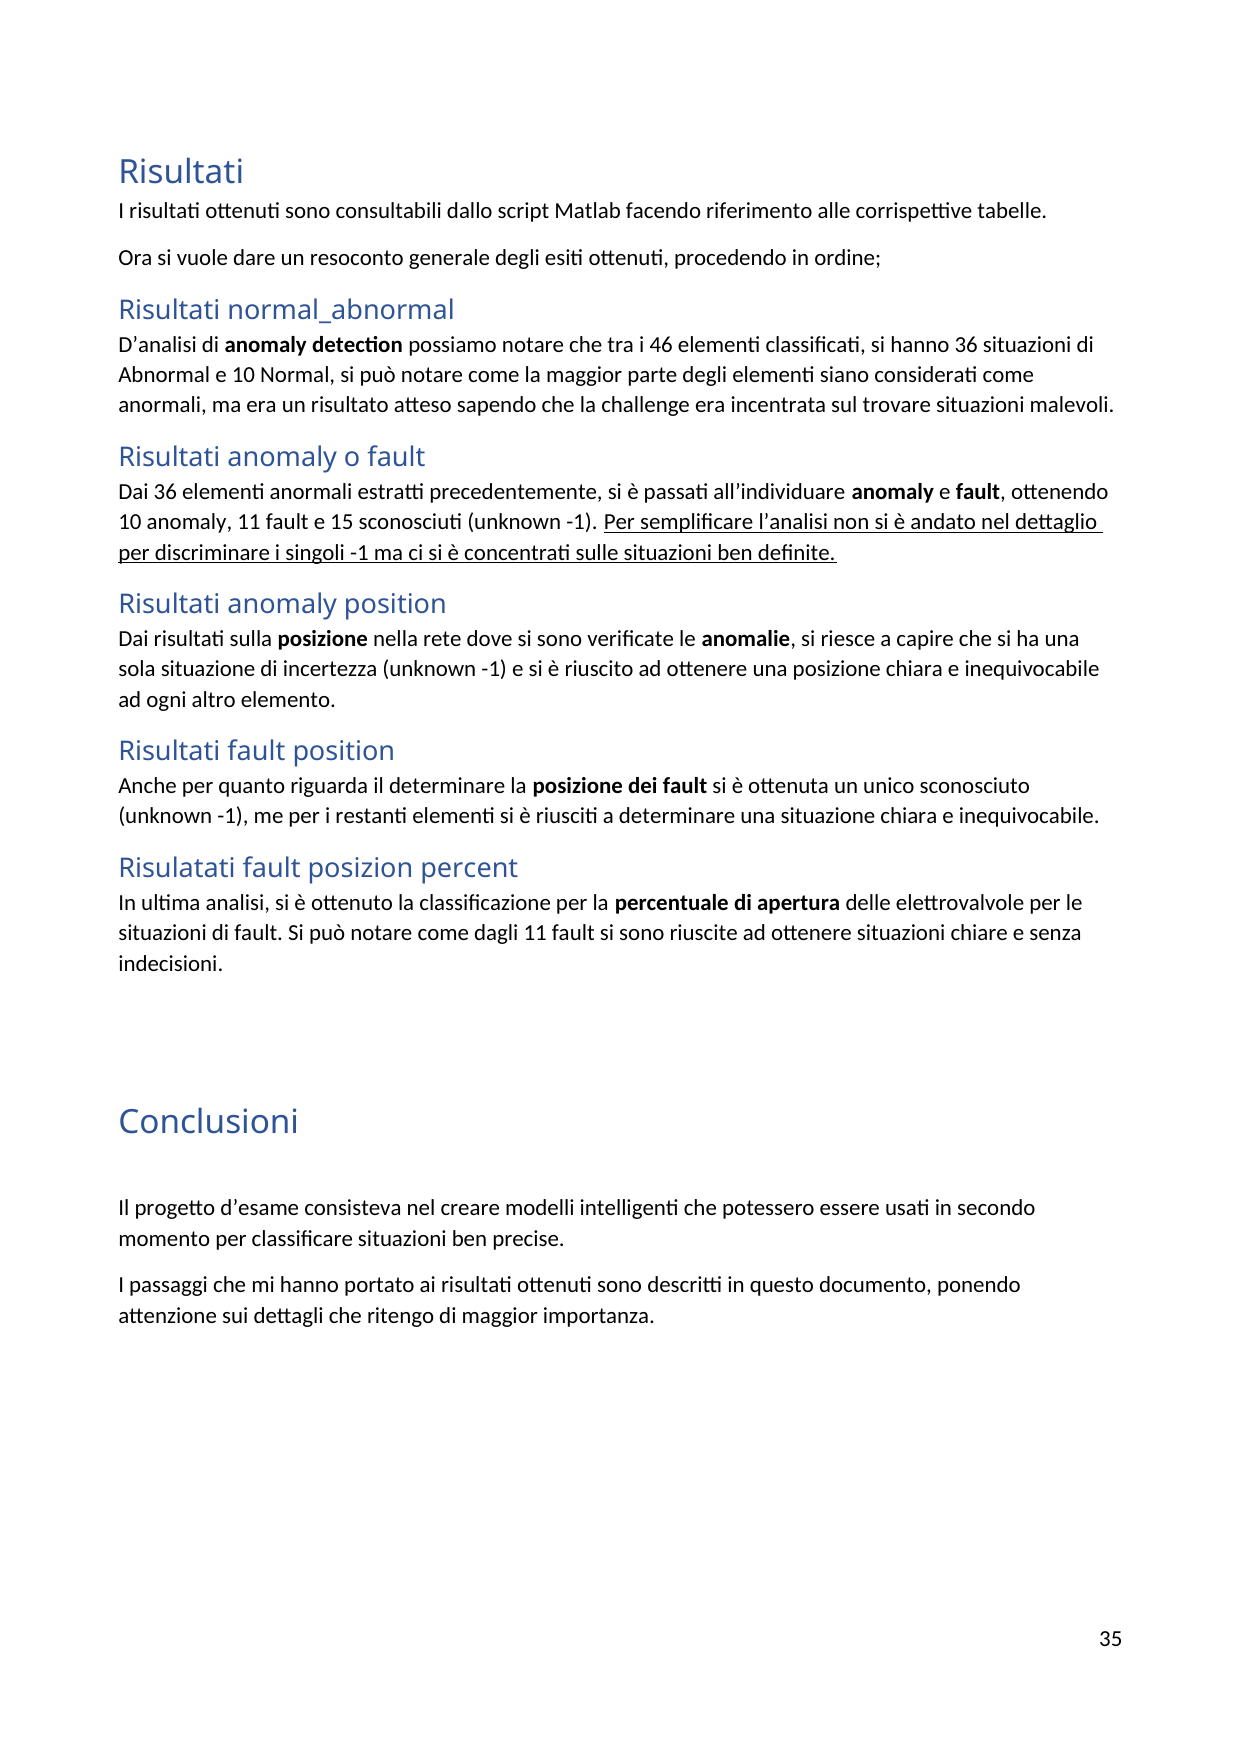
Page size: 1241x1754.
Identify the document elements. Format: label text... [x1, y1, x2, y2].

subtitle Risultati [118, 148, 1122, 193]
text D’analisi di anomaly detection possiamo notare che tra i 46 elementi classificati, si hanno 36 situazioni di Abnormal e 10 Normal, si può notare come la maggior parte degli elementi siano considerati come anormali, ma era un risultato atteso sapendo che la challenge era incentrata sul trovare situazioni malevoli. [118, 330, 1122, 418]
subtitle Risultati anomaly o fault [118, 437, 1122, 474]
subtitle Risultati normal_abnormal [118, 290, 1122, 327]
text Ora si vuole dare un resoconto generale degli esiti ottenuti, procedendo in ordine; [118, 243, 1122, 271]
text I passaggi che mi hanno portato ai risultati ottenuti sono descritti in questo documento, ponendo attenzione sui dettagli che ritengo di maggior importanza. [118, 1271, 1122, 1329]
text I risultati ottenuti sono consultabili dallo script Matlab facendo riferimento alle corrispettive tabelle. [118, 197, 1122, 224]
subtitle Risultati fault position [118, 732, 1122, 768]
subtitle Risultati anomaly position [118, 584, 1122, 621]
subtitle Risulatati fault posizion percent [118, 848, 1122, 885]
subtitle Conclusioni [118, 1098, 1122, 1143]
text Il progetto d’esame consisteva nel creare modelli intelligenti che potessero essere usati in secondo momento per classificare situazioni ben precise. [118, 1193, 1122, 1252]
text Dai 36 elementi anormali estratti precedentemente, si è passati all’individuare anomaly e fault, ottenendo 10 anomaly, 11 fault e 15 sconosciuti (unknown -1). Per semplificare l’analisi non si è andato nel dettaglio per discriminare i singoli -1 ma ci si è concentrati sulle situazioni ben definite. [118, 477, 1122, 566]
text In ultima analisi, si è ottenuto la classificazione per la percentuale di apertura delle elettrovalvole per le situazioni di fault. Si può notare come dagli 11 fault si sono riuscite ad ottenere situazioni chiare e senza indecisioni. [118, 888, 1122, 977]
text Dai risultati sulla posizione nella rete dove si sono verificate le anomalie, si riesce a capire che si ha una sola situazione di incertezza (unknown -1) e si è riuscito ad ottenere una posizione chiara e inequivocabile ad ogni altro elemento. [118, 624, 1122, 713]
text Anche per quanto riguarda il determinare la posizione dei fault si è ottenuta un unico sconosciuto (unknown -1), me per i restanti elementi si è riusciti a determinare una situazione chiara e inequivocabile. [118, 771, 1122, 829]
